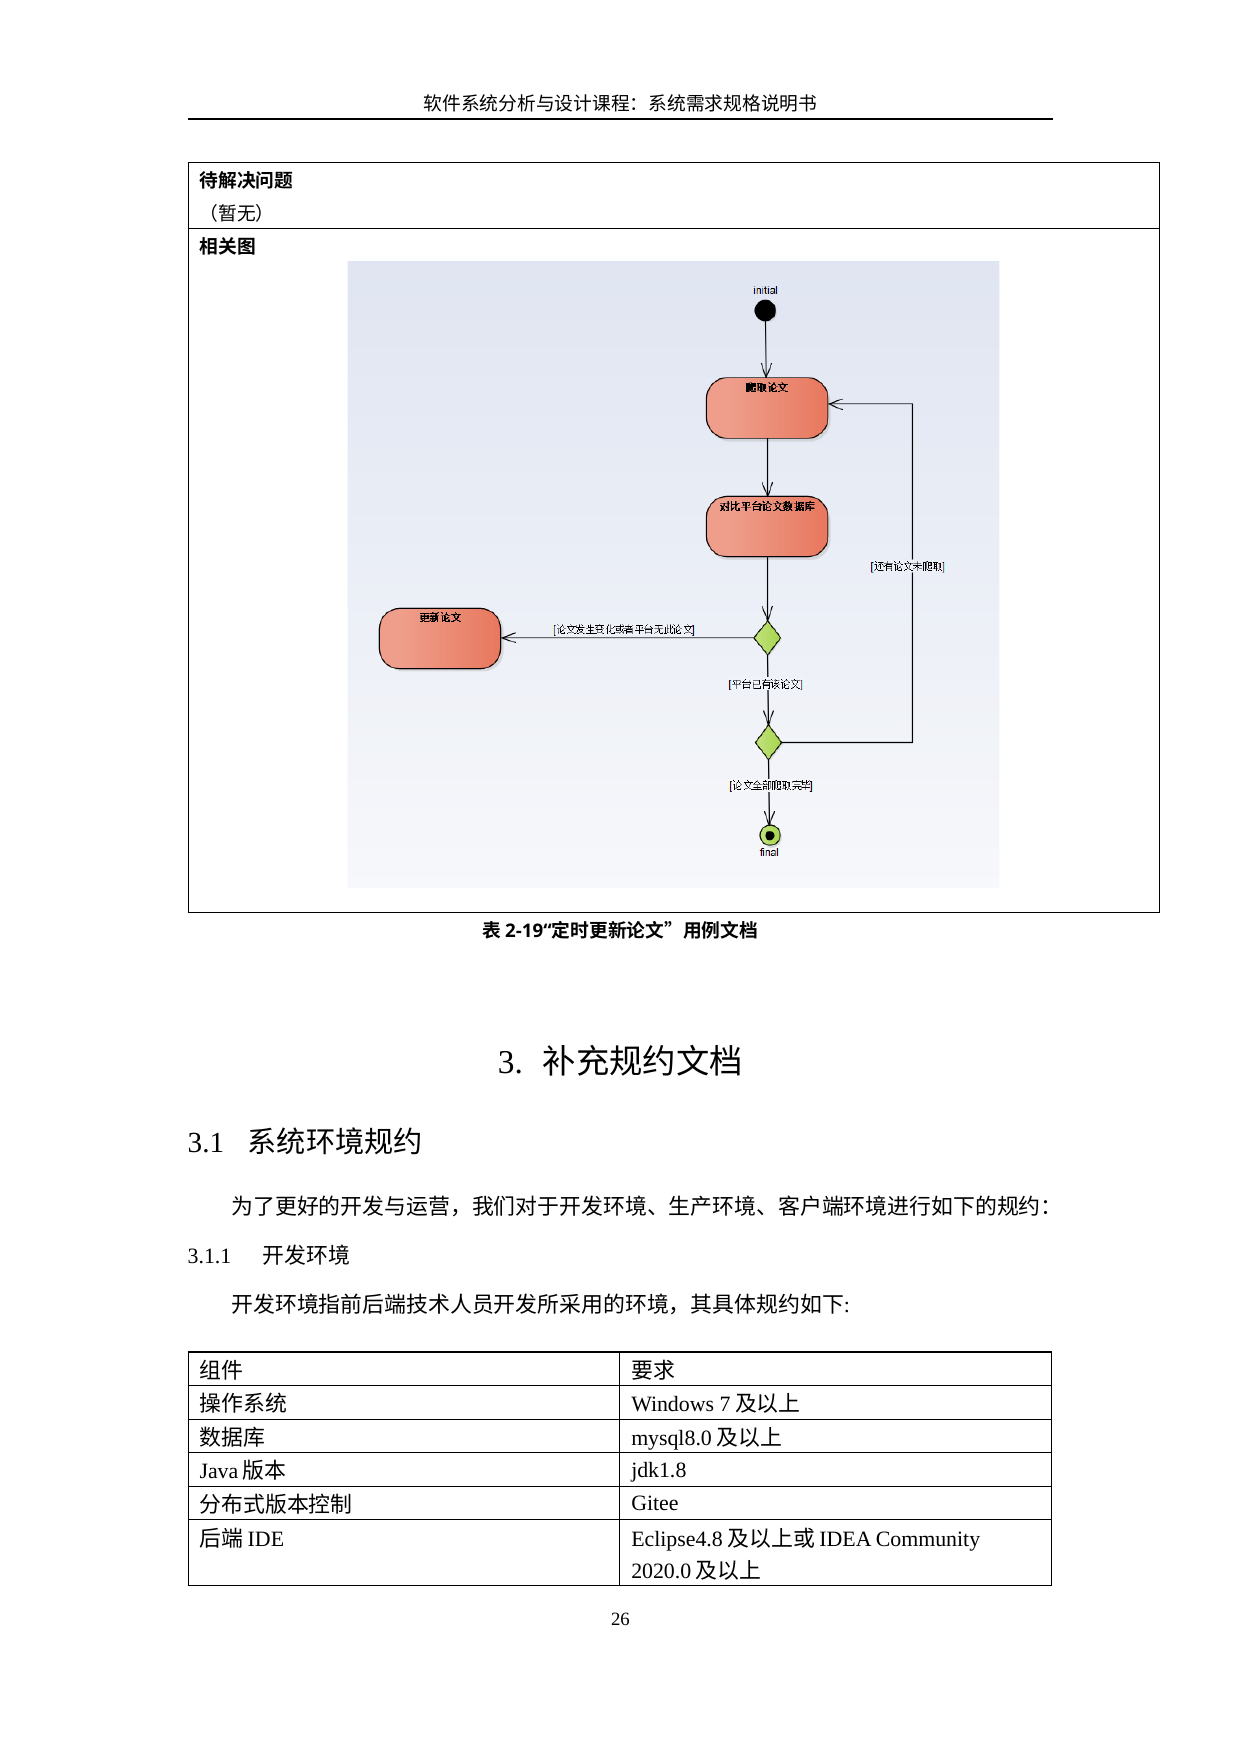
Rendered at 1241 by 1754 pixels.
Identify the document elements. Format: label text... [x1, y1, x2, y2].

table_cell Java版本 [189, 1453, 619, 1486]
subtitle 系统环境规约 [187, 1108, 1053, 1173]
table_cell 相关图 [189, 229, 1159, 912]
text 表2-19“定时更新论文”用例文档 [187, 913, 1053, 945]
table_cell Windows 7及以上 [620, 1386, 1051, 1418]
subtitle 开发环境 [187, 1238, 1053, 1270]
table_header 组件 [189, 1353, 619, 1385]
text 为了更好的开发与运营，我们对于开发环境、生产环境、客户端环境进行如下的规约： [187, 1189, 1053, 1221]
table_cell 分布式版本控制 [189, 1487, 619, 1519]
subtitle 补充规约文档 [187, 1026, 1053, 1091]
table_cell Eclipse4.8及以上或IDEA Community 2020.0及以上 [620, 1520, 1051, 1585]
table_cell 后端IDE [189, 1520, 619, 1585]
table_cell 待解决问题 （暂无） [189, 163, 1159, 228]
table_cell Gitee [620, 1487, 1051, 1519]
picture [347, 261, 1000, 888]
table_cell 数据库 [189, 1420, 619, 1452]
table_cell mysql8.0及以上 [620, 1420, 1051, 1452]
table_cell 操作系统 [189, 1386, 619, 1418]
text 开发环境指前后端技术人员开发所采用的环境，其具体规约如下: [187, 1286, 1053, 1319]
table_header 要求 [620, 1353, 1051, 1385]
table_cell jdk1.8 [620, 1453, 1051, 1486]
